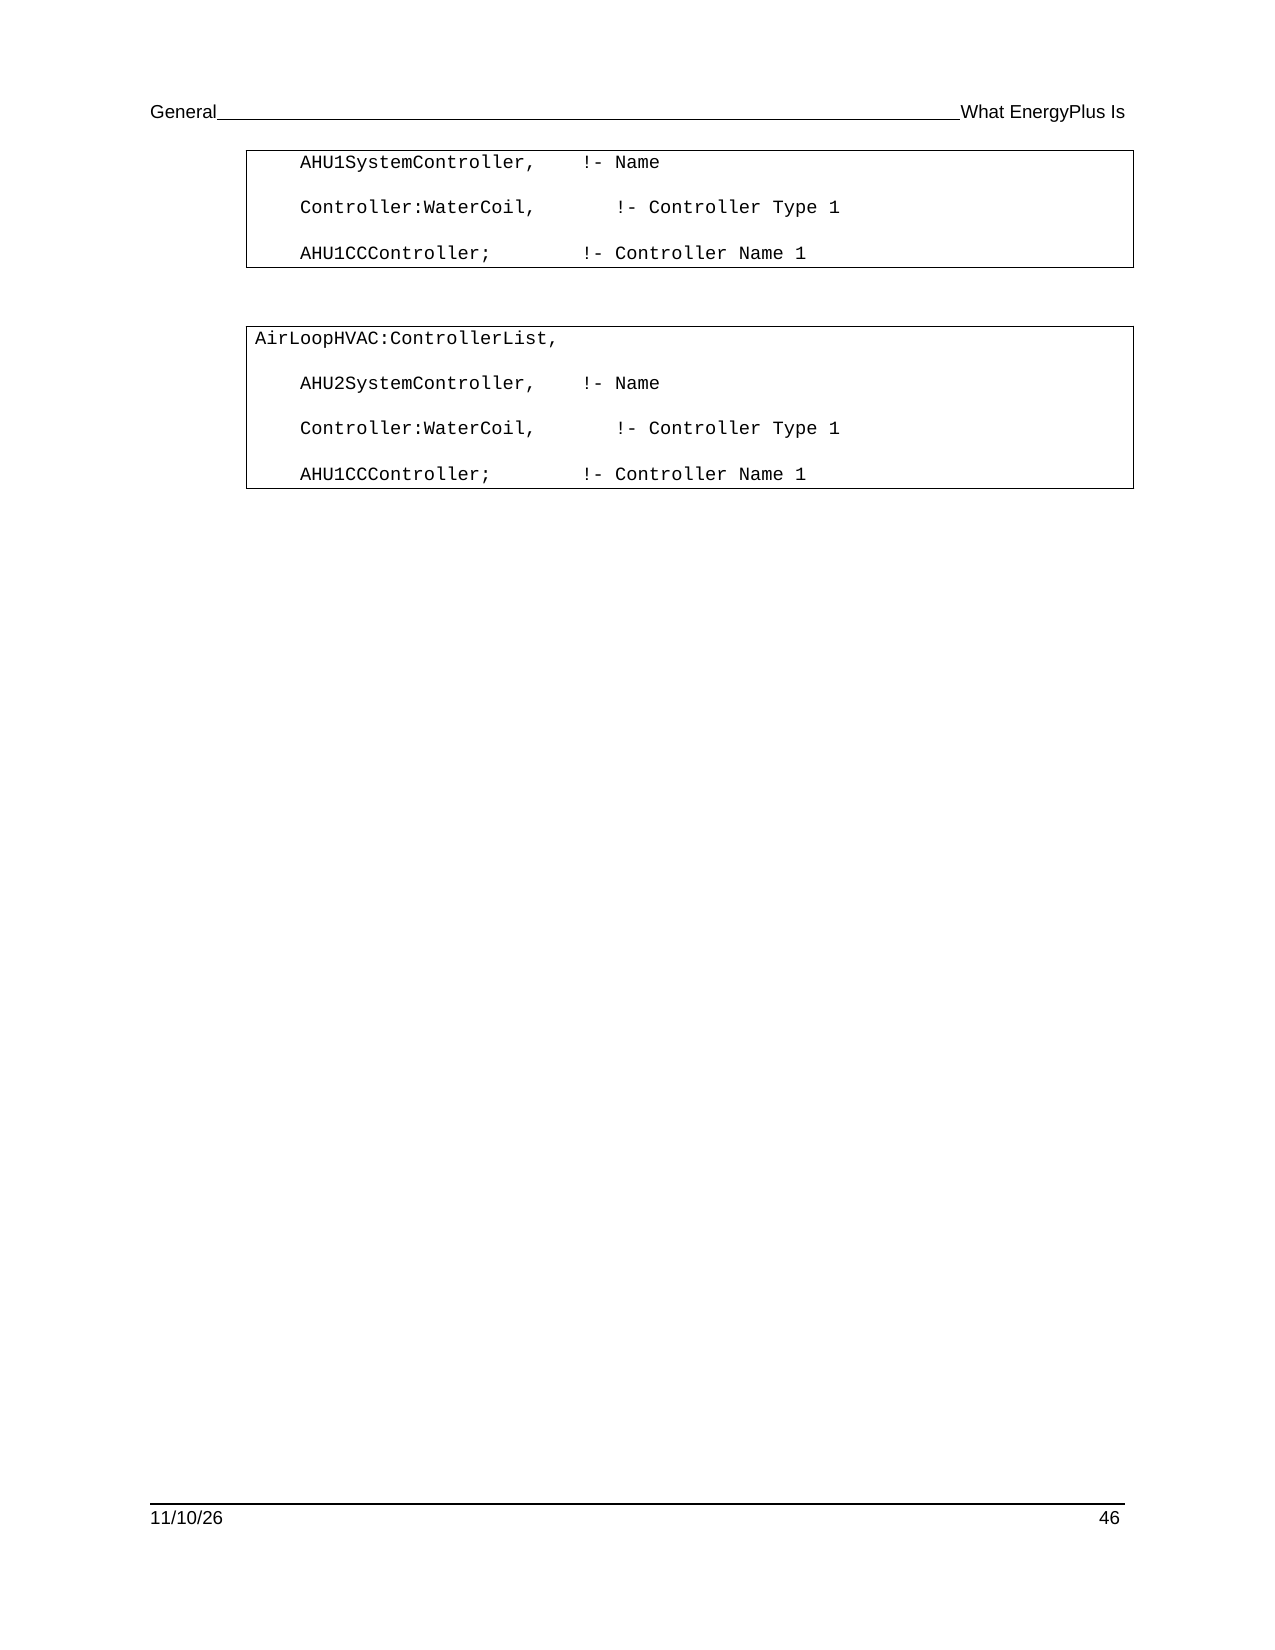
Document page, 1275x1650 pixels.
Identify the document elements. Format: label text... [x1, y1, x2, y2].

text AHU2SystemController, !- Name [247, 371, 1133, 395]
text Controller:WaterCoil, !- Controller Type 1 [247, 416, 1133, 440]
text AHU1CCController; !- Controller Name 1 [247, 461, 1133, 488]
text AHU1SystemController, !- Name [247, 151, 1133, 174]
text AHU1CCController; !- Controller Name 1 [247, 240, 1133, 267]
text Controller:WaterCoil, !- Controller Type 1 [247, 195, 1133, 219]
text AirLoopHVAC:ControllerList, [247, 327, 1133, 350]
